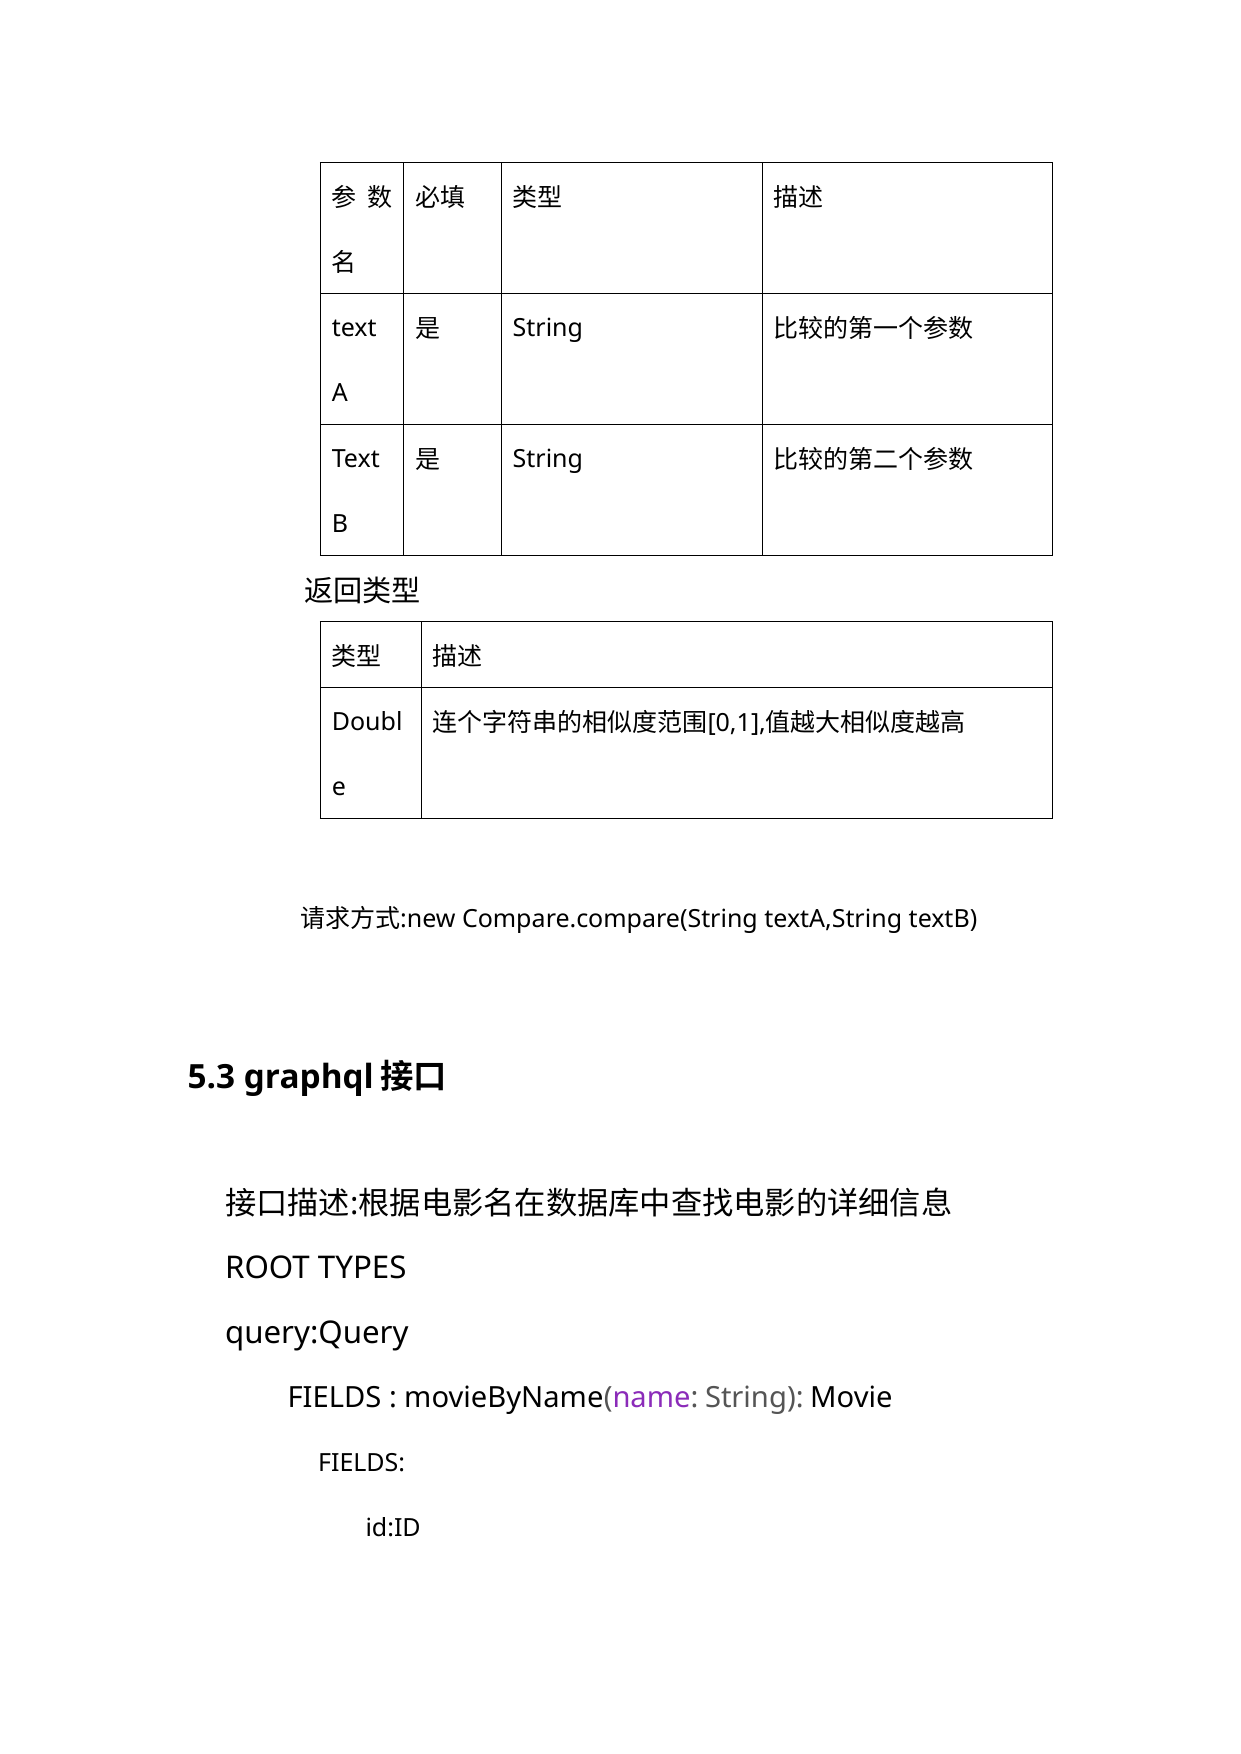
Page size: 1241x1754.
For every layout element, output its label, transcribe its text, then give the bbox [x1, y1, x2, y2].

table_cell String [502, 425, 762, 555]
table_cell 连个字符串的相似度范围[0,1],值越大相似度越高 [422, 688, 1052, 818]
list FIELDS : movieByName(name: String): Movie [225, 1364, 1053, 1429]
table_cell String [502, 294, 762, 424]
list 请求方式:new Compare.compare(String textA,String textB) [300, 884, 1053, 949]
list 接口描述:根据电影名在数据库中查找电影的详细信息 [225, 1169, 1053, 1234]
list ROOT TYPES [225, 1234, 1053, 1299]
table_cell TextB [321, 425, 403, 555]
list query:Query [225, 1299, 1053, 1364]
table_cell 是 [404, 294, 501, 424]
table_header 描述 [763, 163, 1052, 293]
subtitle 5.3 graphql接口 [187, 1041, 1053, 1106]
table_cell 比较的第二个参数 [763, 425, 1052, 555]
list id:ID [225, 1494, 1053, 1559]
table_cell 比较的第一个参数 [763, 294, 1052, 424]
table_cell Double [321, 688, 421, 818]
table_header 参数名 [321, 163, 403, 293]
table_header 类型 [502, 163, 762, 293]
table_cell 是 [404, 425, 501, 555]
table_cell textA [321, 294, 403, 424]
table_header 描述 [422, 622, 1052, 687]
table_header 必填 [404, 163, 501, 293]
text 返回类型 [187, 556, 1053, 621]
table_header 类型 [321, 622, 421, 687]
list FIELDS: [225, 1429, 1053, 1494]
